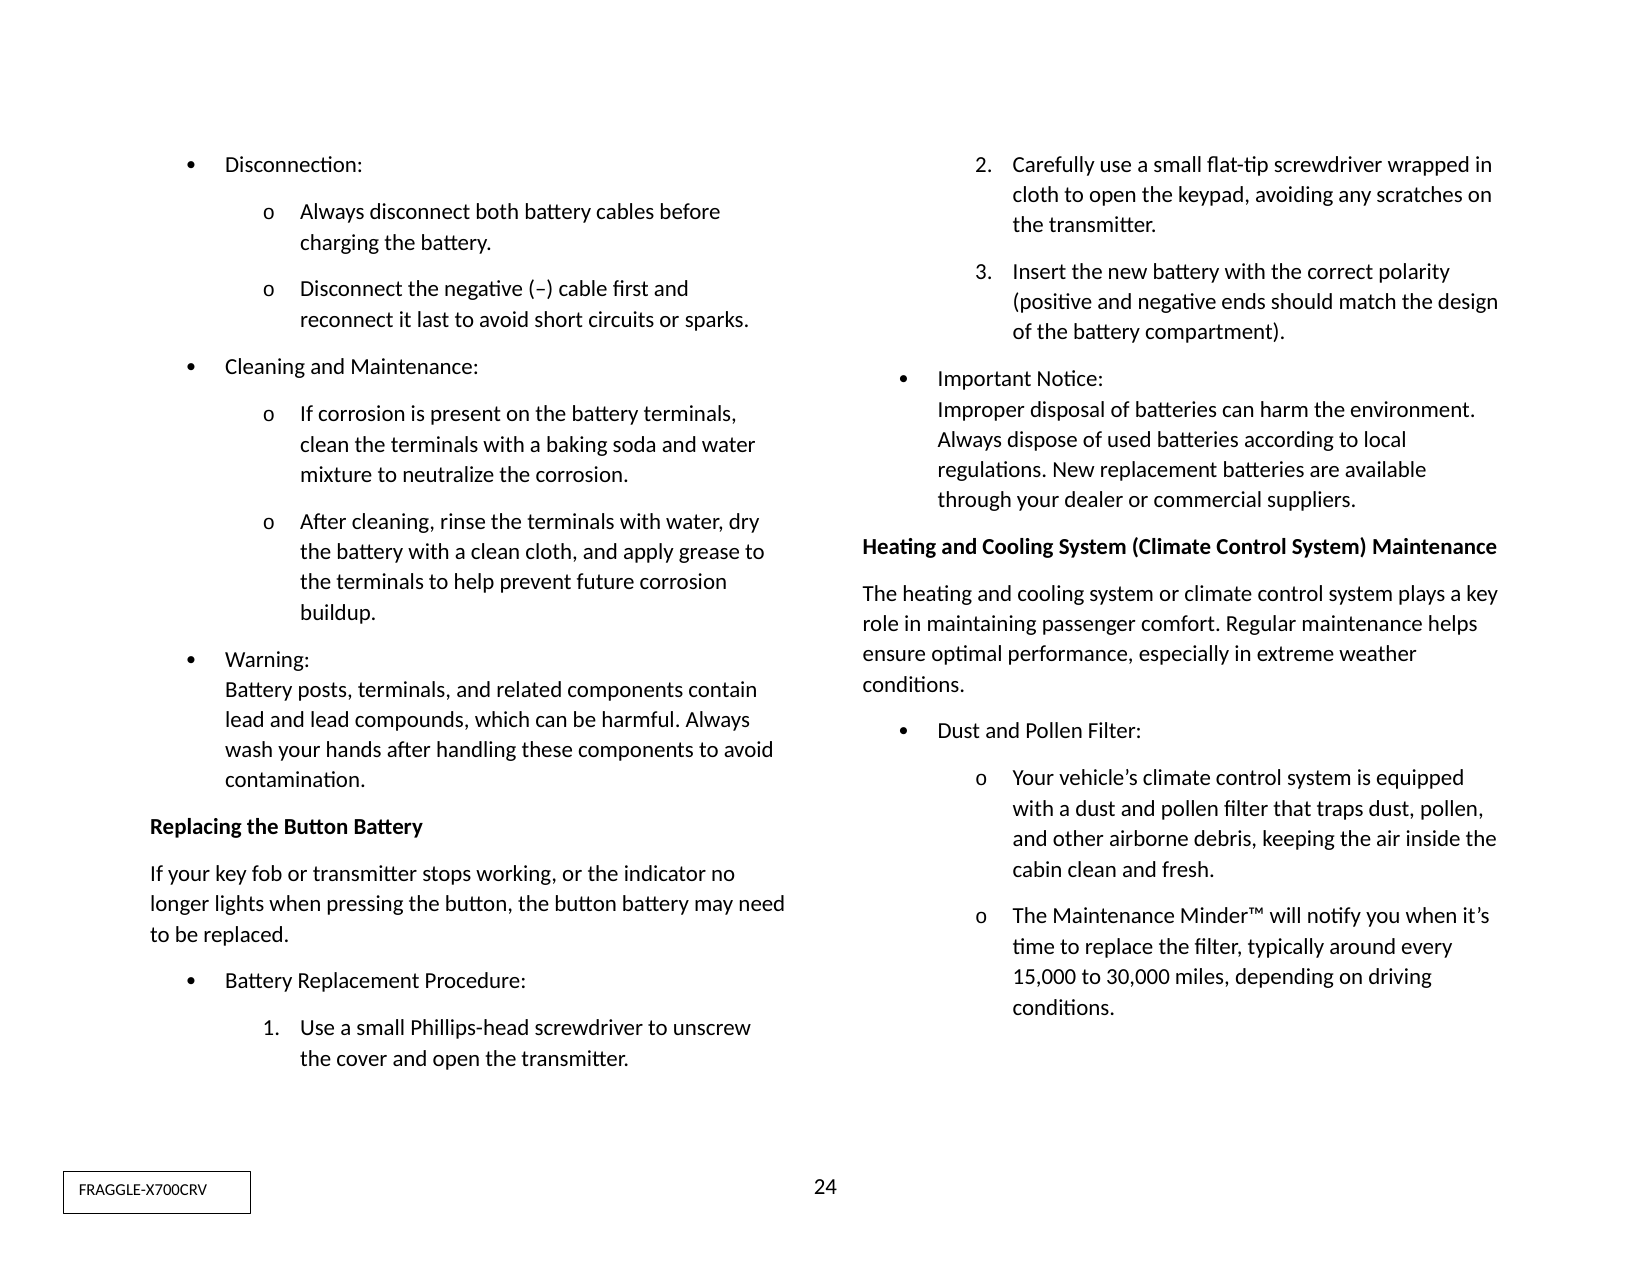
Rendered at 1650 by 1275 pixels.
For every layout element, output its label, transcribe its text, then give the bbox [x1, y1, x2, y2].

list Disconnection: [187, 150, 787, 178]
text The heating and cooling system or climate control system plays a key role in maintaining passenger comfort. Regular maintenance helps ensure optimal performance, especially in extreme weather conditions. [862, 579, 1500, 698]
list Important Notice: Improper disposal of batteries can harm the environment. Always dispose of used batteries according to local regulations. New replacement batteries are available through your dealer or commercial suppliers. [900, 364, 1500, 513]
list Dust and Pollen Filter: [900, 717, 1500, 745]
list After cleaning, rinse the terminals with water, dry the battery with a clean cloth, and apply grease to the terminals to help prevent future corrosion buildup. [262, 507, 787, 626]
list Battery Replacement Procedure: [187, 967, 787, 995]
list Insert the new battery with the correct polarity (positive and negative ends should match the design of the battery compartment). [975, 257, 1500, 346]
list Your vehicle’s climate control system is equipped with a dust and pollen filter that traps dust, pollen, and other airborne debris, keeping the air inside the cabin clean and fresh. [975, 763, 1500, 883]
list If corrosion is present on the battery terminals, clean the terminals with a baking soda and water mixture to neutralize the corrosion. [262, 399, 787, 488]
text If your key fob or transmitter stops working, or the indicator no longer lights when pressing the button, the button battery may need to be replaced. [150, 859, 787, 948]
list Warning: Battery posts, terminals, and related components contain lead and lead compounds, which can be harmful. Always wash your hands after handling these components to avoid contamination. [187, 645, 787, 794]
list The Maintenance Minder™ will notify you when it’s time to replace the filter, typically around every 15,000 to 30,000 miles, depending on driving conditions. [975, 902, 1500, 1021]
list Disconnect the negative (–) cable first and reconnect it last to avoid short circuits or sparks. [262, 274, 787, 333]
list Always disconnect both battery cables before charging the battery. [262, 197, 787, 256]
text Heating and Cooling System (Climate Control System) Maintenance [862, 532, 1500, 560]
list Cleaning and Maintenance: [187, 352, 787, 380]
list Carefully use a small flat-tip screwdriver wrapped in cloth to open the keypad, avoiding any scratches on the transmitter. [975, 150, 1500, 238]
text Replacing the Button Battery [150, 812, 787, 841]
list Use a small Phillips-head screwdriver to unscrew the cover and open the transmitter. [262, 1013, 787, 1072]
